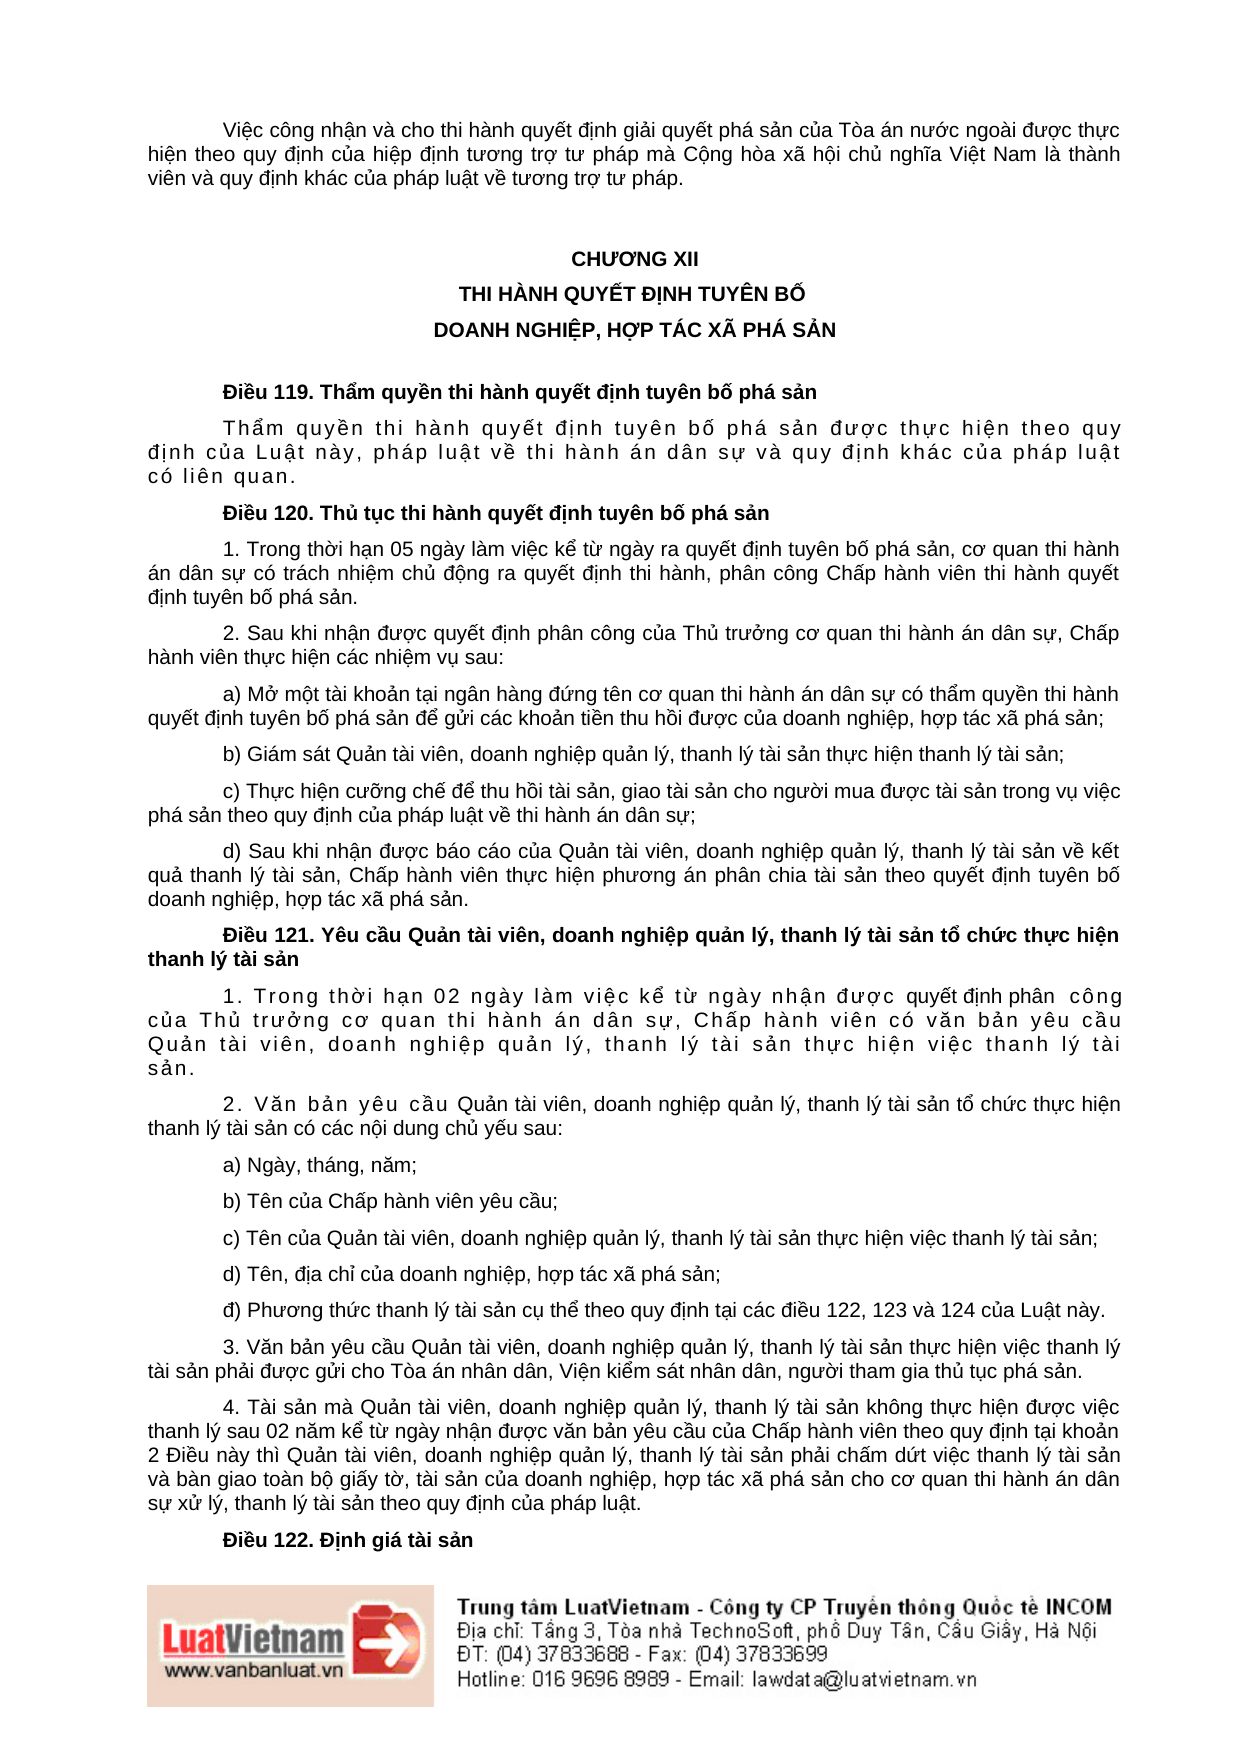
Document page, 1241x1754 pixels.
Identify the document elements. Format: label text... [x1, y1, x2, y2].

text 2. Văn bản yêu cầu Quản tài viên, doanh nghiệp quản lý, thanh lý tài sản tổ chức thực hiện thanh lý tài sản có các nội dung chủ yếu sau: [148, 1092, 1122, 1140]
text CHƯƠNG XII [148, 238, 1122, 273]
text Việc công nhận và cho thi hành quyết định giải quyết phá sản của Tòa án nước ngoài được thực hiện theo quy định của hiệp định tương trợ tư pháp mà Cộng hòa xã hội chủ nghĩa Việt Nam là thành viên và quy định khác của pháp luật về tương trợ tư pháp. [148, 118, 1122, 190]
text 1. Trong thời hạn 02 ngày làm việc kể từ ngày nhận được quyết định phân công của Thủ trưởng cơ quan thi hành án dân sự, Chấp hành viên có văn bản yêu cầu Quản tài viên, doanh nghiệp quản lý, thanh lý tài sản thực hiện việc thanh lý tài sản. [148, 984, 1122, 1079]
text Điều 122. Định giá tài sản [148, 1527, 1122, 1551]
text b) Tên của Chấp hành viên yêu cầu; [148, 1189, 1122, 1213]
text c) Thực hiện cưỡng chế để thu hồi tài sản, giao tài sản cho người mua được tài sản trong vụ việc phá sản theo quy định của pháp luật về thi hành án dân sự; [148, 778, 1122, 826]
text THI HÀNH QUYẾT ĐỊNH TUYÊN BỐ DOANH NGHIỆP, HỢP TÁC XÃ PHÁ SẢN [148, 273, 1122, 344]
text Thẩm quyền thi hành quyết định tuyên bố phá sản được thực hiện theo quy định của Luật này, pháp luật về thi hành án dân sự và quy định khác của pháp luật có liên quan. [148, 416, 1122, 488]
text 2. Sau khi nhận được quyết định phân công của Thủ trưởng cơ quan thi hành án dân sự, Chấp hành viên thực hiện các nhiệm vụ sau: [148, 621, 1122, 669]
text Điều 119. Thẩm quyền thi hành quyết định tuyên bố phá sản [148, 379, 1122, 403]
text 1. Trong thời hạn 05 ngày làm việc kể từ ngày ra quyết định tuyên bố phá sản, cơ quan thi hành án dân sự có trách nhiệm chủ động ra quyết định thi hành, phân công Chấp hành viên thi hành quyết định tuyên bố phá sản. [148, 537, 1122, 609]
text 4. Tài sản mà Quản tài viên, doanh nghiệp quản lý, thanh lý tài sản không thực hiện được việc thanh lý sau 02 năm kể từ ngày nhận được văn bản yêu cầu của Chấp hành viên theo quy định tại khoản 2 Điều này thì Quản tài viên, doanh nghiệp quản lý, thanh lý tài sản phải chấm dứt việc thanh lý tài sản và bàn giao toàn bộ giấy tờ, tài sản của doanh nghiệp, hợp tác xã phá sản cho cơ quan thi hành án dân sự xử lý, thanh lý tài sản theo quy định của pháp luật. [148, 1395, 1122, 1515]
text Điều 121. Yêu cầu Quản tài viên, doanh nghiệp quản lý, thanh lý tài sản tổ chức thực hiện thanh lý tài sản [148, 923, 1122, 971]
text c) Tên của Quản tài viên, doanh nghiệp quản lý, thanh lý tài sản thực hiện việc thanh lý tài sản; [148, 1225, 1122, 1249]
picture [147, 1585, 1122, 1707]
text đ) Phương thức thanh lý tài sản cụ thể theo quy định tại các điều 122, 123 và 124 của Luật này. [148, 1298, 1122, 1322]
text d) Sau khi nhận được báo cáo của Quản tài viên, doanh nghiệp quản lý, thanh lý tài sản về kết quả thanh lý tài sản, Chấp hành viên thực hiện phương án phân chia tài sản theo quyết định tuyên bố doanh nghiệp, hợp tác xã phá sản. [148, 839, 1122, 911]
text d) Tên, địa chỉ của doanh nghiệp, hợp tác xã phá sản; [148, 1262, 1122, 1286]
text b) Giám sát Quản tài viên, doanh nghiệp quản lý, thanh lý tài sản thực hiện thanh lý tài sản; [148, 742, 1122, 766]
text a) Mở một tài khoản tại ngân hàng đứng tên cơ quan thi hành án dân sự có thẩm quyền thi hành quyết định tuyên bố phá sản để gửi các khoản tiền thu hồi được của doanh nghiệp, hợp tác xã phá sản; [148, 682, 1122, 729]
text Điều 120. Thủ tục thi hành quyết định tuyên bố phá sản [148, 500, 1122, 524]
text a) Ngày, tháng, năm; [148, 1152, 1122, 1176]
text 3. Văn bản yêu cầu Quản tài viên, doanh nghiệp quản lý, thanh lý tài sản thực hiện việc thanh lý tài sản phải được gửi cho Tòa án nhân dân, Viện kiểm sát nhân dân, người tham gia thủ tục phá sản. [148, 1335, 1122, 1383]
